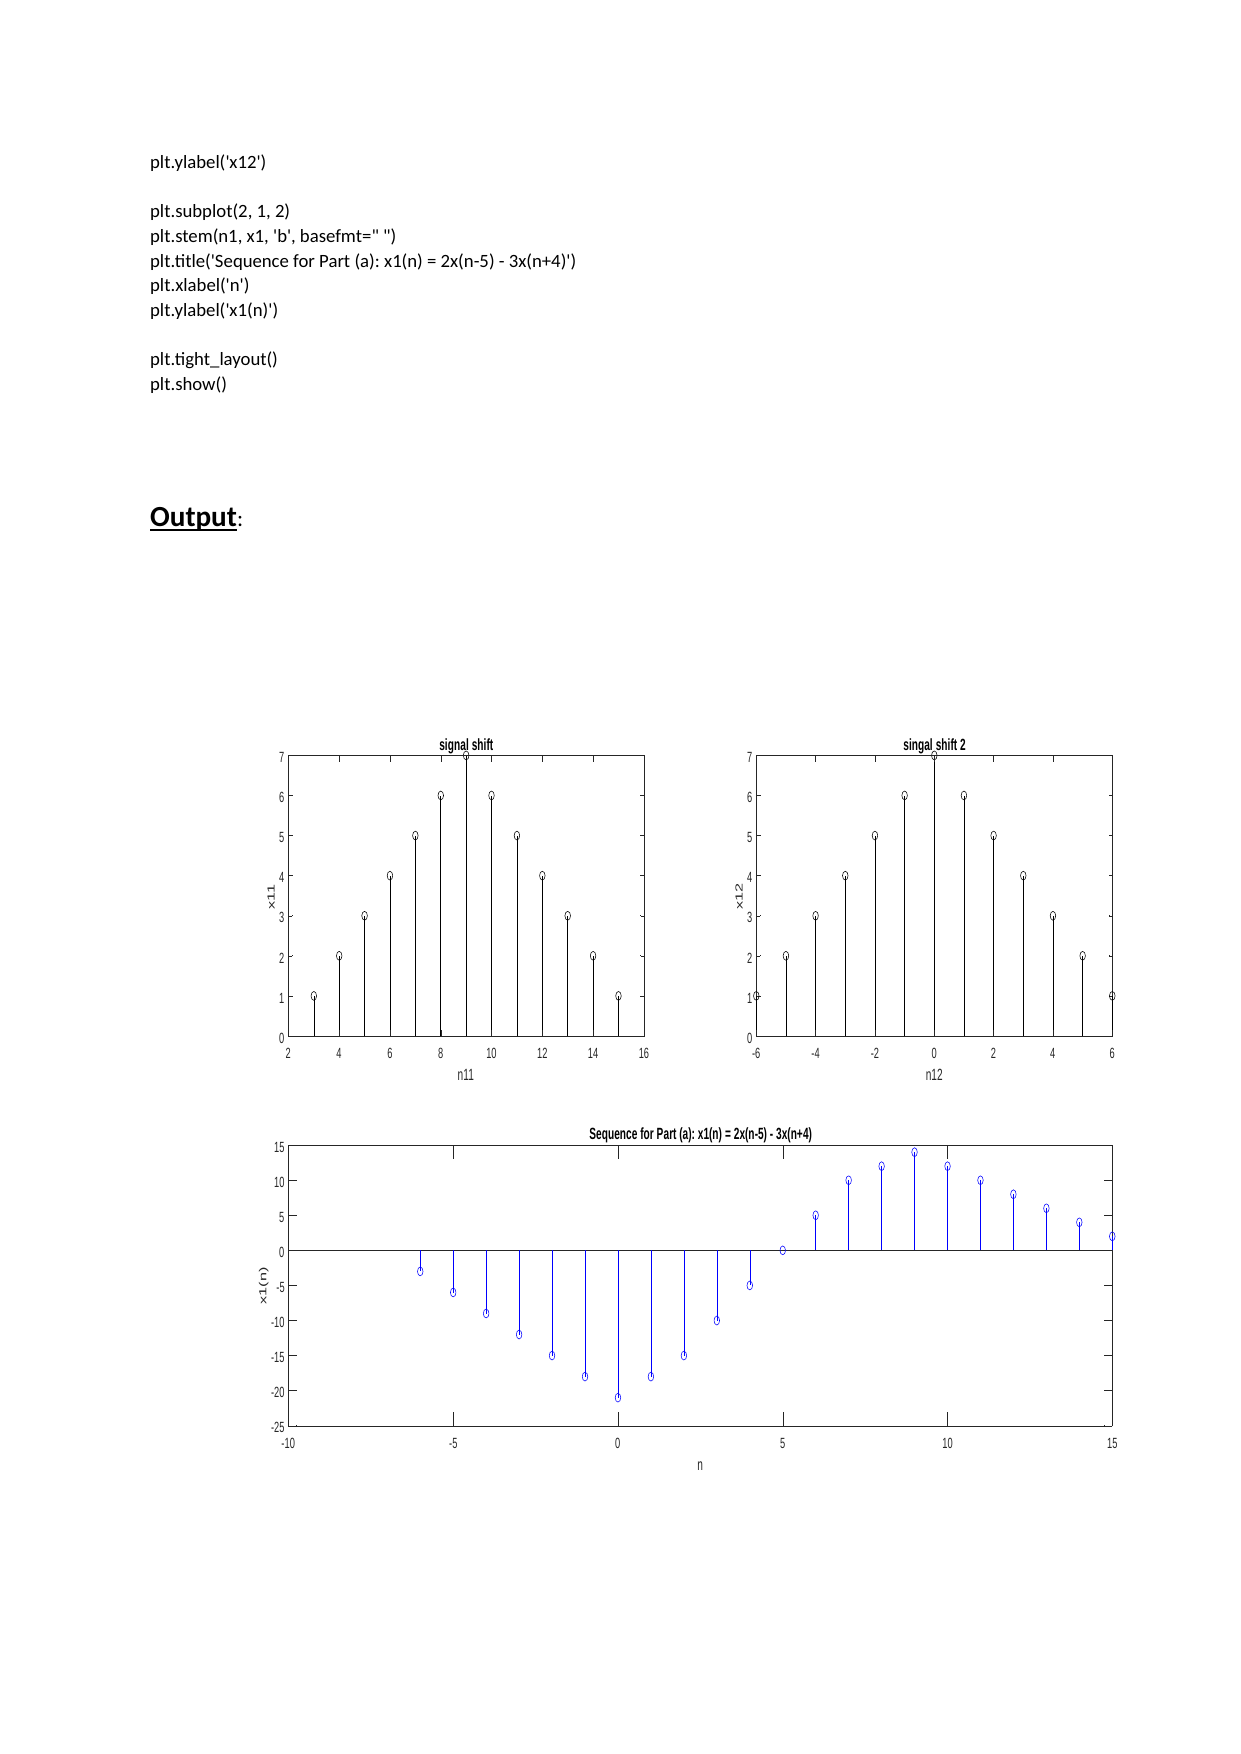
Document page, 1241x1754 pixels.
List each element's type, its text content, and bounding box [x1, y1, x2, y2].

text plt.subplot(2, 1, 2) [150, 199, 1090, 222]
text plt.xlabel('n') [150, 273, 1090, 296]
text plt.tight_layout() [150, 347, 1090, 370]
text Output: [150, 498, 1090, 534]
text plt.title('Sequence for Part (a): x1(n) = 2x(n-5) - 3x(n+4)') [150, 249, 1090, 272]
text plt.show() [150, 372, 1090, 395]
text plt.stem(n1, x1, 'b', basefmt=" ") [150, 224, 1090, 247]
text plt.ylabel('x12') [150, 150, 1090, 173]
text plt.ylabel('x1(n)') [150, 298, 1090, 321]
